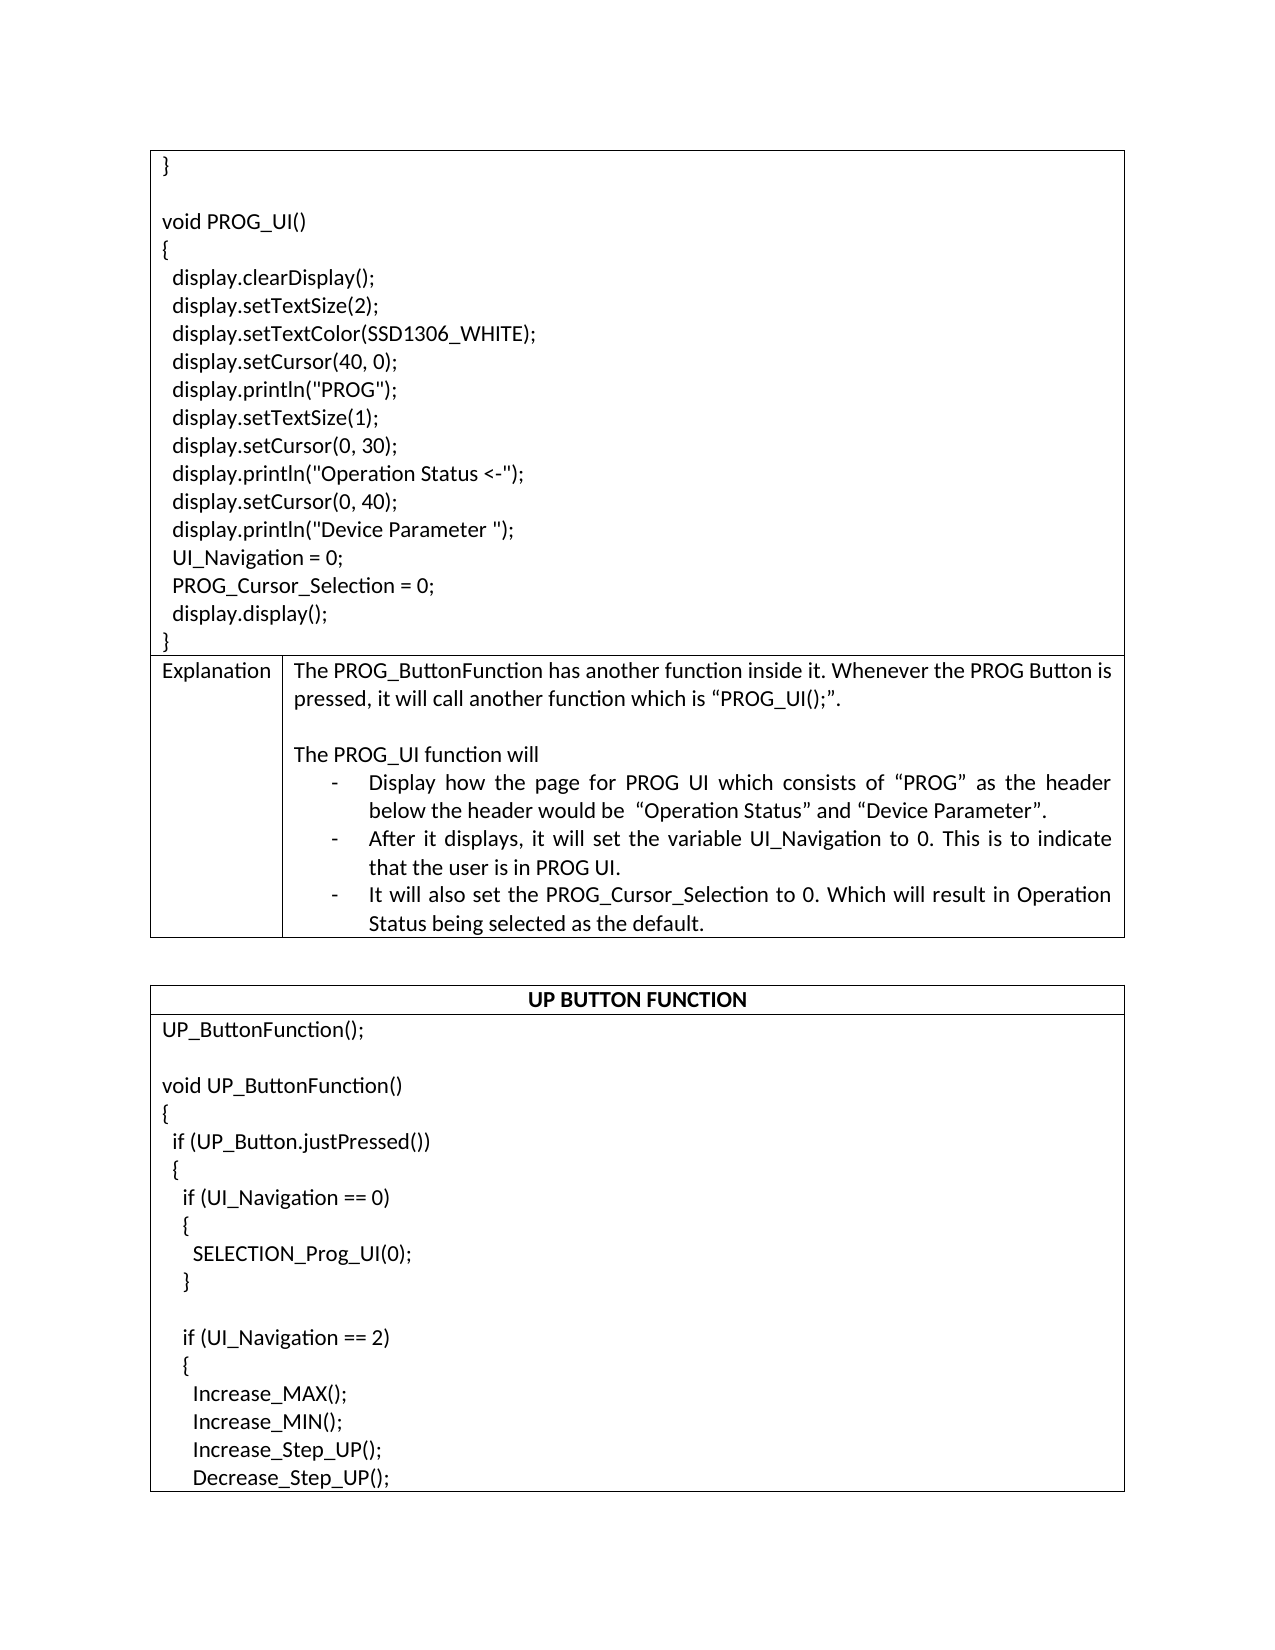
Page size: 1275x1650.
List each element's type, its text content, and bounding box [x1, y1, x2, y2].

table_cell The PROG_ButtonFunction has another function inside it. Whenever the PROG Button is pressed, it will call another function which is “PROG_UI();”. The PROG_UI function will Display how the page for PROG UI which consists of “PROG” as the header below the header would be “Operation Status” and “Device Parameter”. After it displays, it will set the variable UI_Navigation to 0. This is to indicate that the user is in PROG UI. It will also set the PROG_Cursor_Selection to 0. Which will result in Operation Status being selected as the default. [283, 656, 1124, 937]
table_cell Explanation [151, 656, 282, 937]
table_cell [151, 1015, 1124, 1491]
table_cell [151, 151, 1124, 655]
table_header UP BUTTON FUNCTION [151, 986, 1124, 1014]
